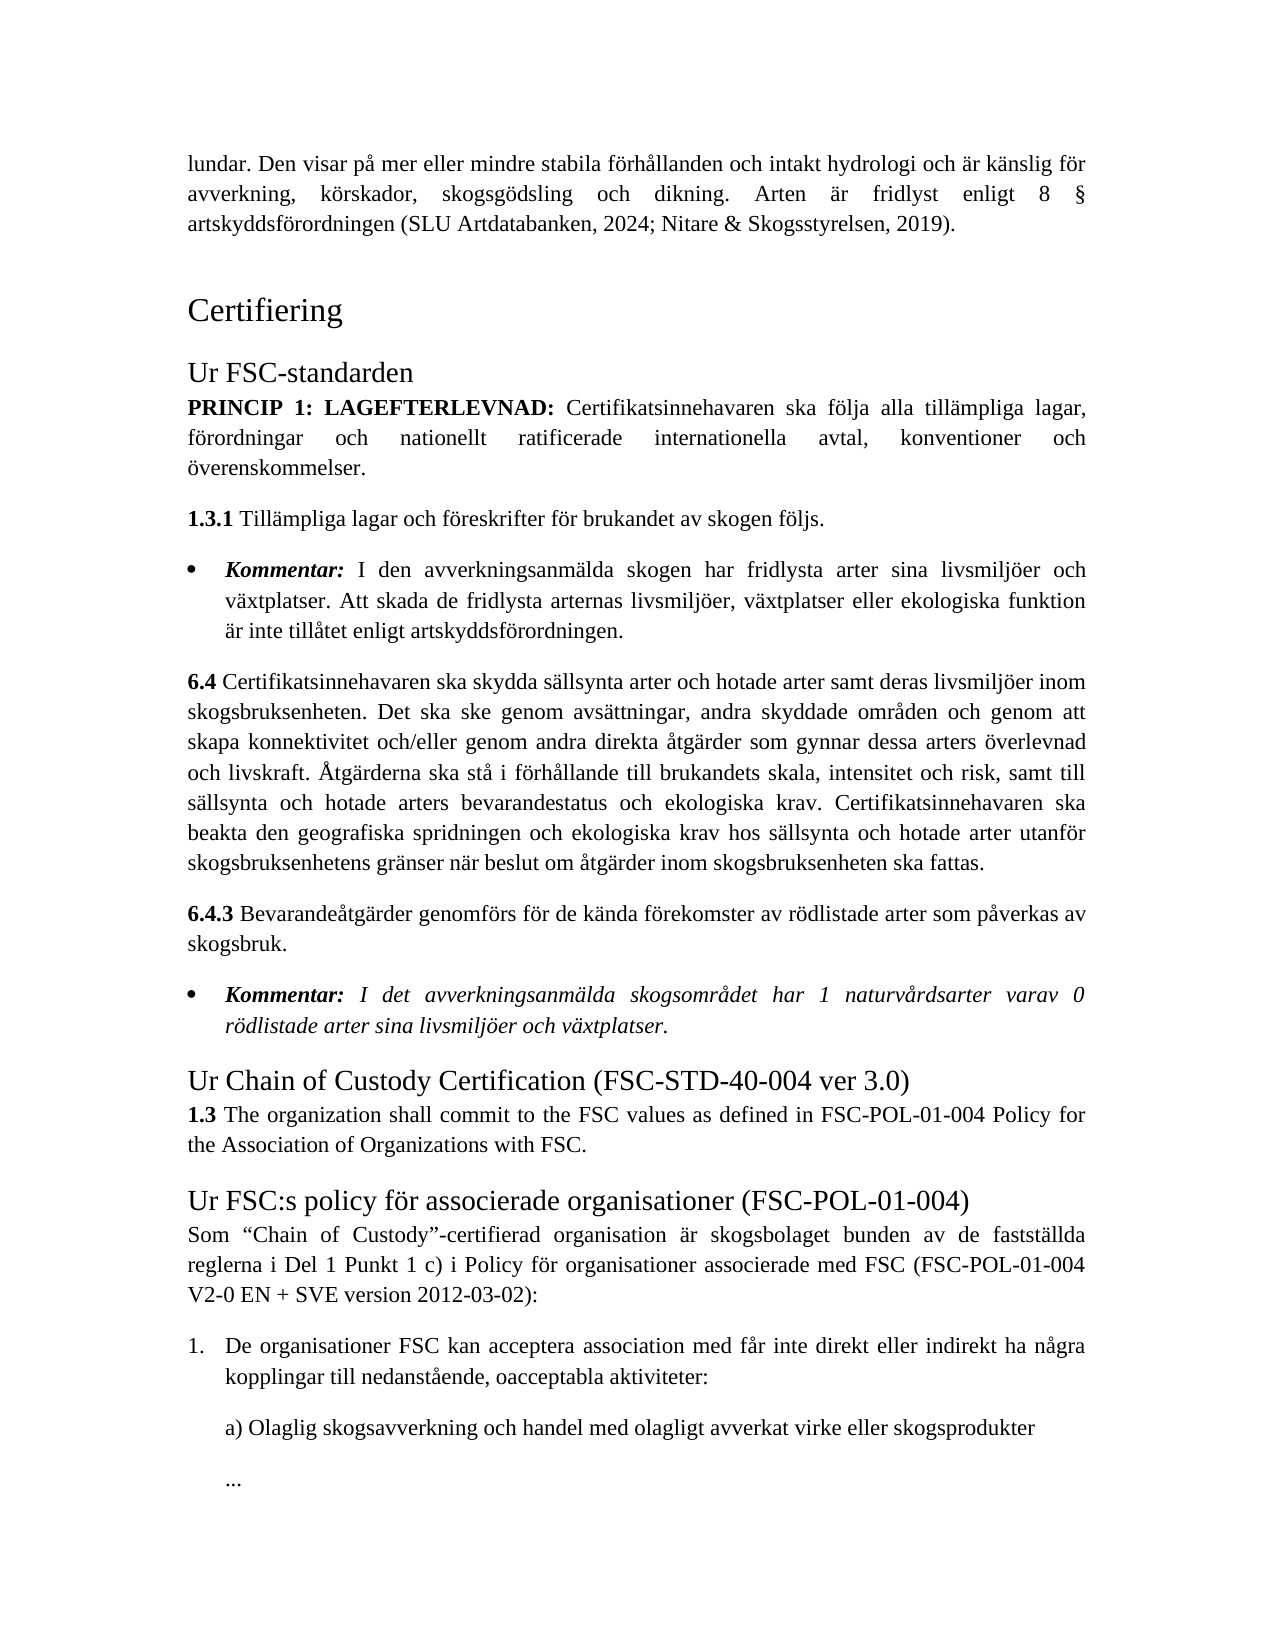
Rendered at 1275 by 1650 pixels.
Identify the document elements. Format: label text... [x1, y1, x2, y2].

text 1.3.1 Tillämpliga lagar och föreskrifter för brukandet av skogen följs. [187, 506, 1087, 532]
list Kommentar: I det avverkningsanmälda skogsområdet har 1 naturvårdsarter varav 0 rödlistade arter sina livsmiljöer och växtplatser. [187, 982, 1087, 1038]
list De organisationer FSC kan acceptera association med får inte direkt eller indirekt ha några kopplingar till nedanstående, oacceptabla aktiviteter: [187, 1333, 1087, 1389]
subtitle Certifiering [187, 291, 1087, 329]
text Som “Chain of Custody”-certifierad organisation är skogsbolaget bunden av de fastställda reglerna i Del 1 Punkt 1 c) i Policy för organisationer associerade med FSC (FSC-POL-01-004 V2-0 EN + SVE version 2012-03-02): [187, 1221, 1087, 1308]
text 6.4 Certifikatsinnehavaren ska skydda sällsynta arter och hotade arter samt deras livsmiljöer inom skogsbruksenheten. Det ska ske genom avsättningar, andra skyddade områden och genom att skapa konnektivitet och/eller genom andra direkta åtgärder som gynnar dessa arters överlevnad och livskraft. Åtgärderna ska stå i förhållande till brukandets skala, intensitet och risk, samt till sällsynta och hotade arters bevarandestatus och ekologiska krav. Certifikatsinnehavaren ska beakta den geografiska spridningen och ekologiska krav hos sällsynta och hotade arter utanför skogsbruksenhetens gränser när beslut om åtgärder inom skogsbruksenheten ska fattas. [187, 668, 1087, 876]
list Kommentar: I den avverkningsanmälda skogen har fridlysta arter sina livsmiljöer och växtplatser. Att skada de fridlysta arternas livsmiljöer, växtplatser eller ekologiska funktion är inte tillåtet enligt artskyddsförordningen. [187, 557, 1087, 643]
text PRINCIP 1: LAGEFTERLEVNAD: Certifikatsinnehavaren ska följa alla tillämpliga lagar, förordningar och nationellt ratificerade internationella avtal, konventioner och överenskommelser. [187, 394, 1087, 481]
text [187, 150, 1087, 237]
text 1.3 The organization shall commit to the FSC values as defined in FSC-POL-01-004 Policy for the Association of Organizations with FSC. [187, 1101, 1087, 1158]
subtitle Ur FSC:s policy för associerade organisationer (FSC-POL-01-004) [187, 1183, 1087, 1216]
subtitle Ur Chain of Custody Certification (FSC-STD-40-004 ver 3.0) [187, 1063, 1087, 1096]
text 6.4.3 Bevarandeåtgärder genomförs för de kända förekomster av rödlistade arter som påverkas av skogsbruk. [187, 900, 1087, 957]
text a) Olaglig skogsavverkning och handel med olagligt avverkat virke eller skogsprodukter [225, 1414, 1087, 1440]
subtitle Ur FSC-standarden [187, 356, 1087, 389]
text ... [225, 1465, 1087, 1491]
